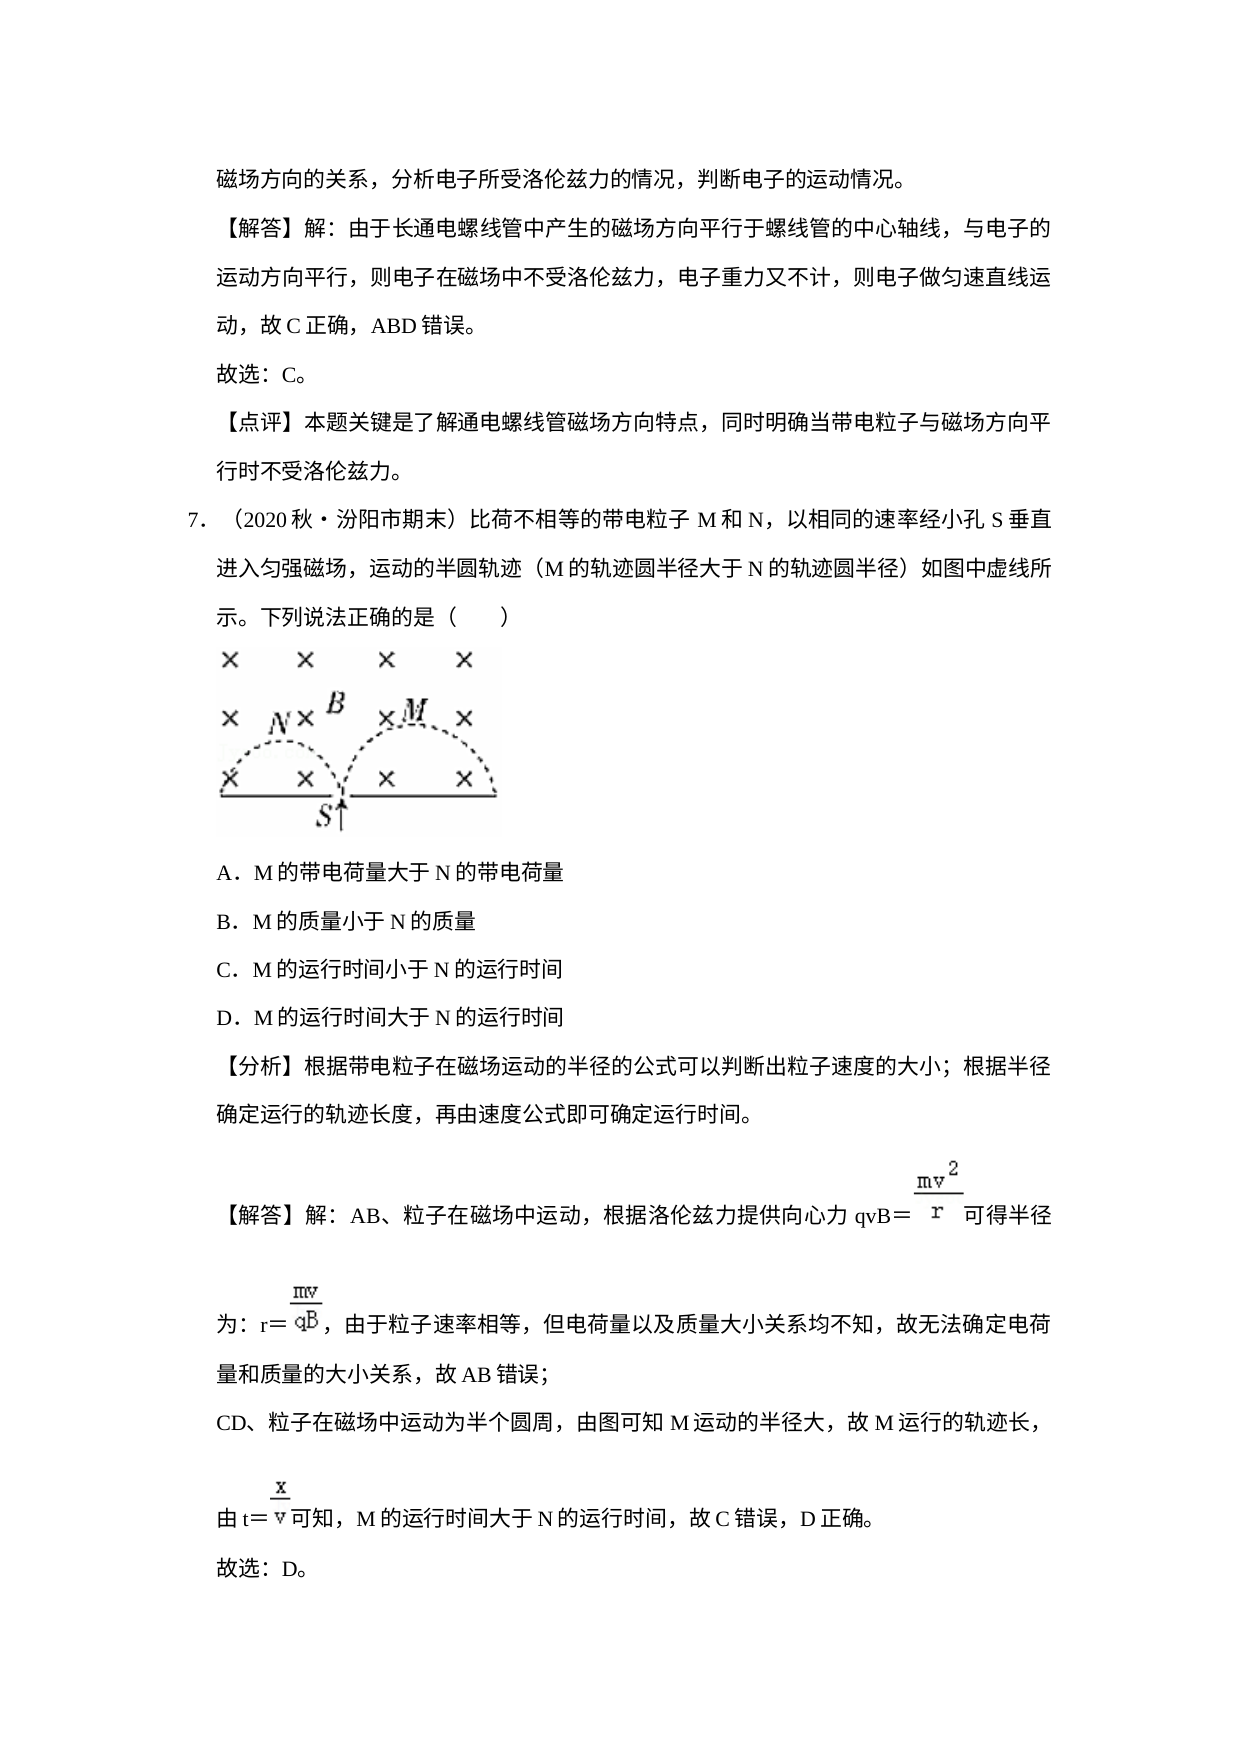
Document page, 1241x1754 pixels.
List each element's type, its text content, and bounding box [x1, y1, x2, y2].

text 【点评】本题关键是了解通电螺线管磁场方向特点，同时明确当带电粒子与磁场方向平行时不受洛伦兹力。 [216, 404, 1053, 486]
picture [216, 647, 502, 837]
text C．M的运行时间小于N的运行时间 [187, 952, 1053, 984]
text 【解答】解：AB、粒子在磁场中运动，根据洛伦兹力提供向心力qvB＝可得半径为：r＝，由于粒子速率相等，但电荷量以及质量大小关系均不知，故无法确定电荷量和质量的大小关系，故AB错误； [216, 1145, 1053, 1389]
text B．M的质量小于N的质量 [187, 903, 1053, 936]
text A．M的带电荷量大于N的带电荷量 [187, 855, 1053, 887]
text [216, 162, 1053, 194]
text 故选：D。 [216, 1551, 1053, 1583]
text 故选：C。 [216, 356, 1053, 389]
picture [270, 1472, 291, 1527]
text CD、粒子在磁场中运动为半个圆周，由图可知M运动的半径大，故M运行的轨迹长，由t＝可知，M的运行时间大于N的运行时间，故C错误，D正确。 [216, 1405, 1053, 1535]
picture [913, 1158, 964, 1223]
text D．M的运行时间大于N的运行时间 [187, 1000, 1053, 1032]
text 7．（2020秋•汾阳市期末）比荷不相等的带电粒子M和N，以相同的速率经小孔S垂直进入匀强磁场，运动的半圆轨迹（M的轨迹圆半径大于N的轨迹圆半径）如图中虚线所示。下列说法正确的是（ ） [187, 502, 1053, 632]
picture [289, 1276, 323, 1333]
text 【解答】解：由于长通电螺线管中产生的磁场方向平行于螺线管的中心轴线，与电子的运动方向平行，则电子在磁场中不受洛伦兹力，电子重力又不计，则电子做匀速直线运动，故C正确，ABD错误。 [216, 210, 1053, 340]
text 【分析】根据带电粒子在磁场运动的半径的公式可以判断出粒子速度的大小；根据半径确定运行的轨迹长度，再由速度公式即可确定运行时间。 [216, 1048, 1053, 1129]
